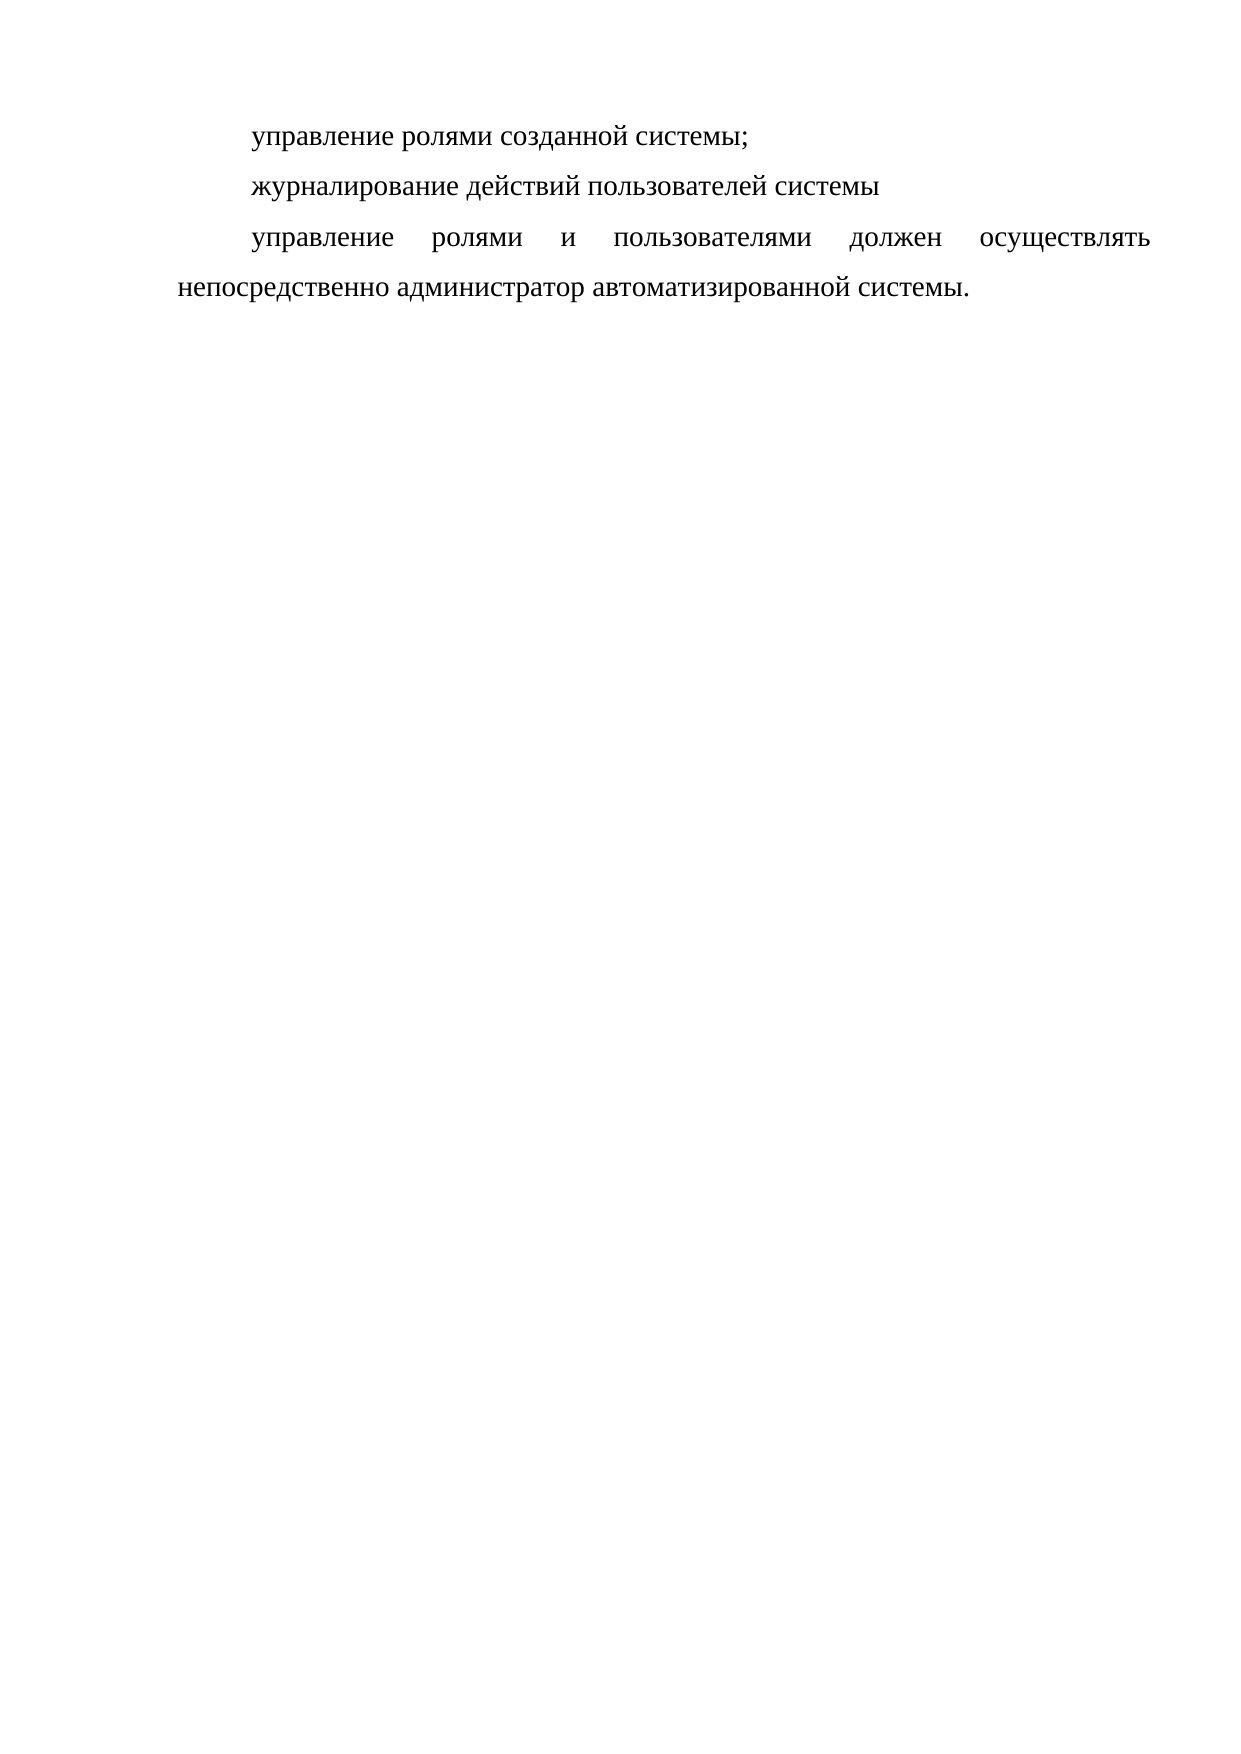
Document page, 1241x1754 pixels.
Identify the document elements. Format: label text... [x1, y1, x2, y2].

text журналирование действий пользователей системы [177, 168, 1152, 202]
text управление ролями созданной системы; [177, 118, 1152, 152]
text управление ролями и пользователями должен осуществлять непосредственно администратор автоматизированной системы. [177, 219, 1152, 303]
